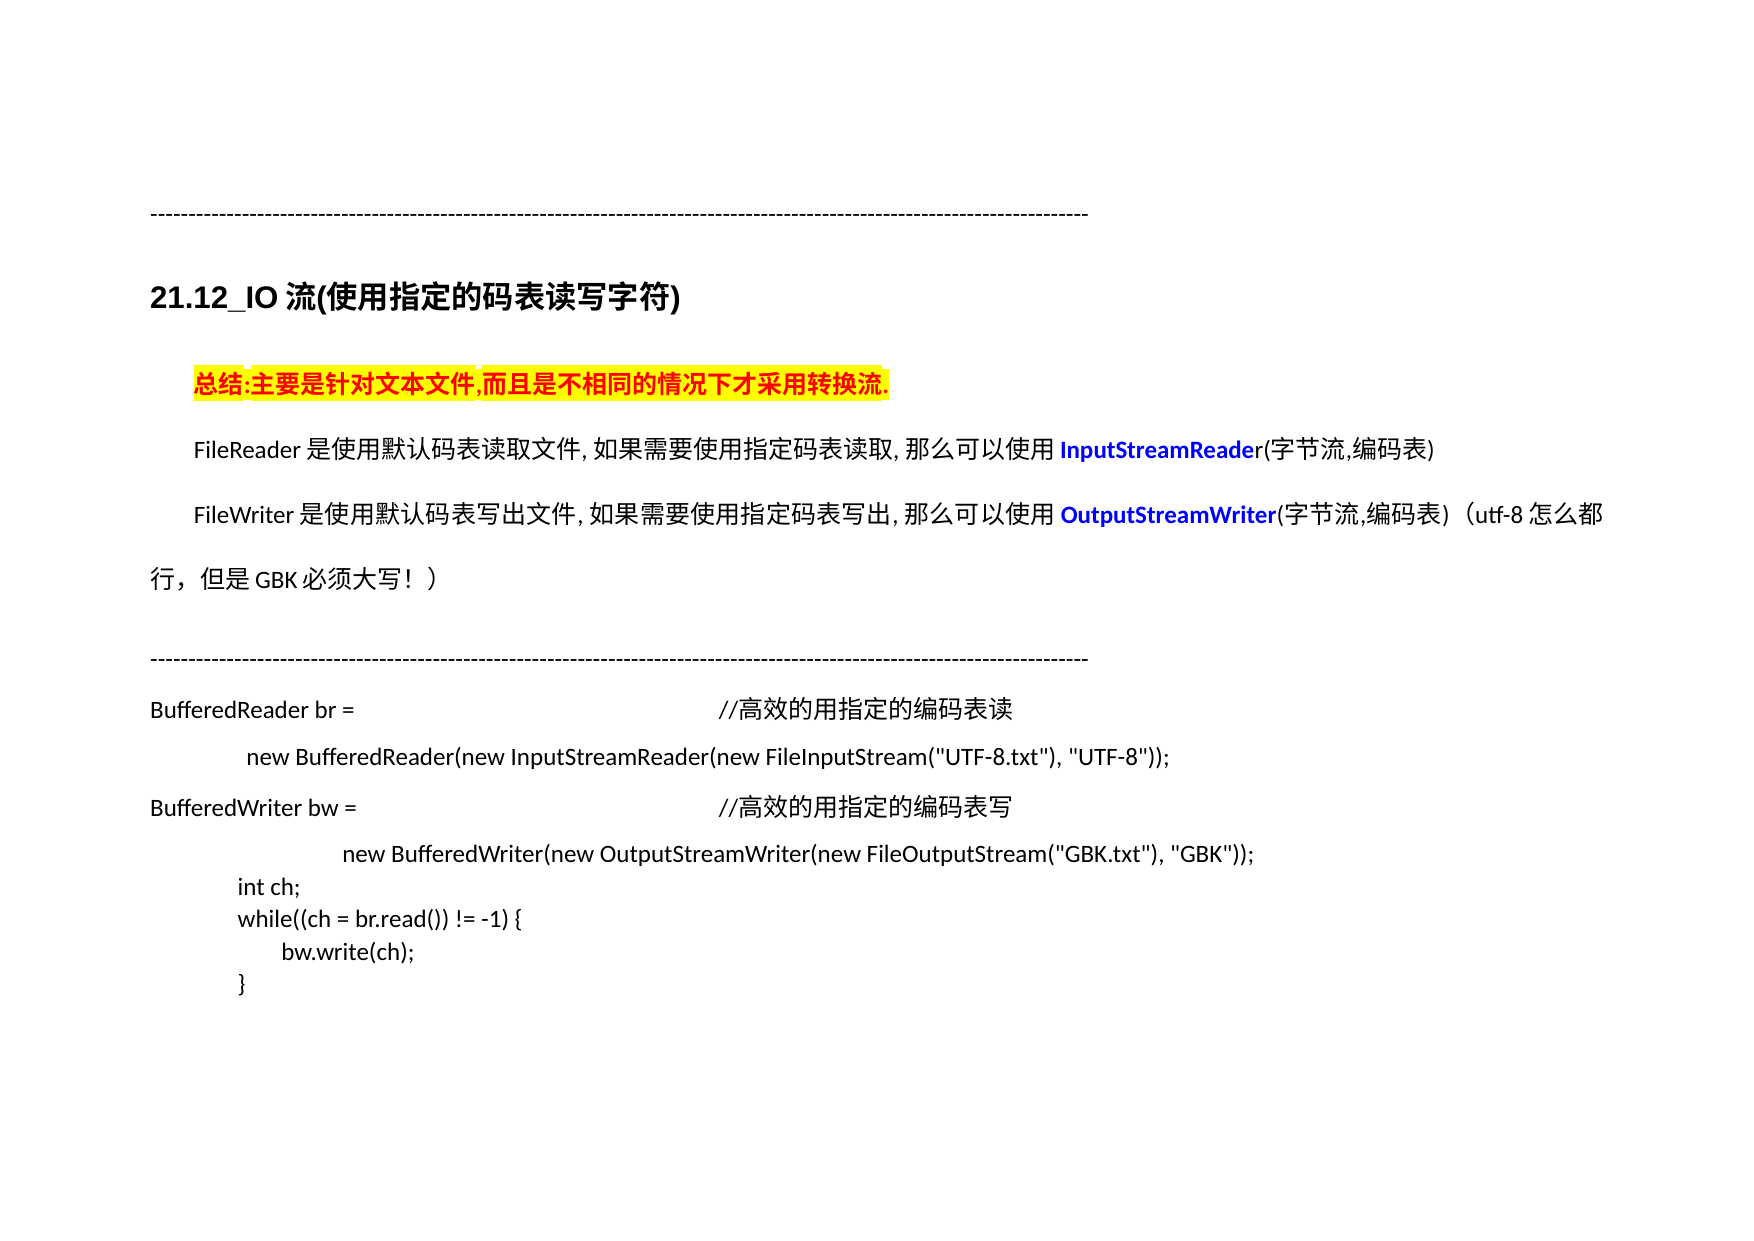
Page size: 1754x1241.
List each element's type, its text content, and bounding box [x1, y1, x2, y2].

text --------------------------------------------------------------------------------------------------------------------------- [150, 198, 1604, 230]
text int ch; [150, 870, 1604, 903]
subtitle 21.12_IO流(使用指定的码表读写字符) [150, 263, 1604, 328]
text FileWriter是使用默认码表写出文件, 如果需要使用指定码表写出, 那么可以使用OutputStreamWriter(字节流,编码表)（utf-8怎么都行，但是GBK必须大写！） [150, 480, 1604, 610]
text new BufferedWriter(new OutputStreamWriter(new FileOutputStream("GBK.txt"), "GBK")); [150, 838, 1604, 870]
text 总结:主要是针对文本文件,而且是不相同的情况下才采用转换流. [150, 350, 1604, 415]
text } [150, 968, 1604, 1000]
text --------------------------------------------------------------------------------------------------------------------------- [150, 643, 1604, 675]
text new BufferedReader(new InputStreamReader(new FileInputStream("UTF-8.txt"), "UTF-8")); [150, 740, 1604, 773]
text BufferedReader br = //高效的用指定的编码表读 [150, 675, 1604, 740]
text while((ch = br.read()) != -1) { [150, 903, 1604, 935]
text BufferedWriter bw = //高效的用指定的编码表写 [150, 773, 1604, 838]
text FileReader是使用默认码表读取文件, 如果需要使用指定码表读取, 那么可以使用InputStreamReader(字节流,编码表) [150, 415, 1604, 480]
text bw.write(ch); [150, 935, 1604, 968]
